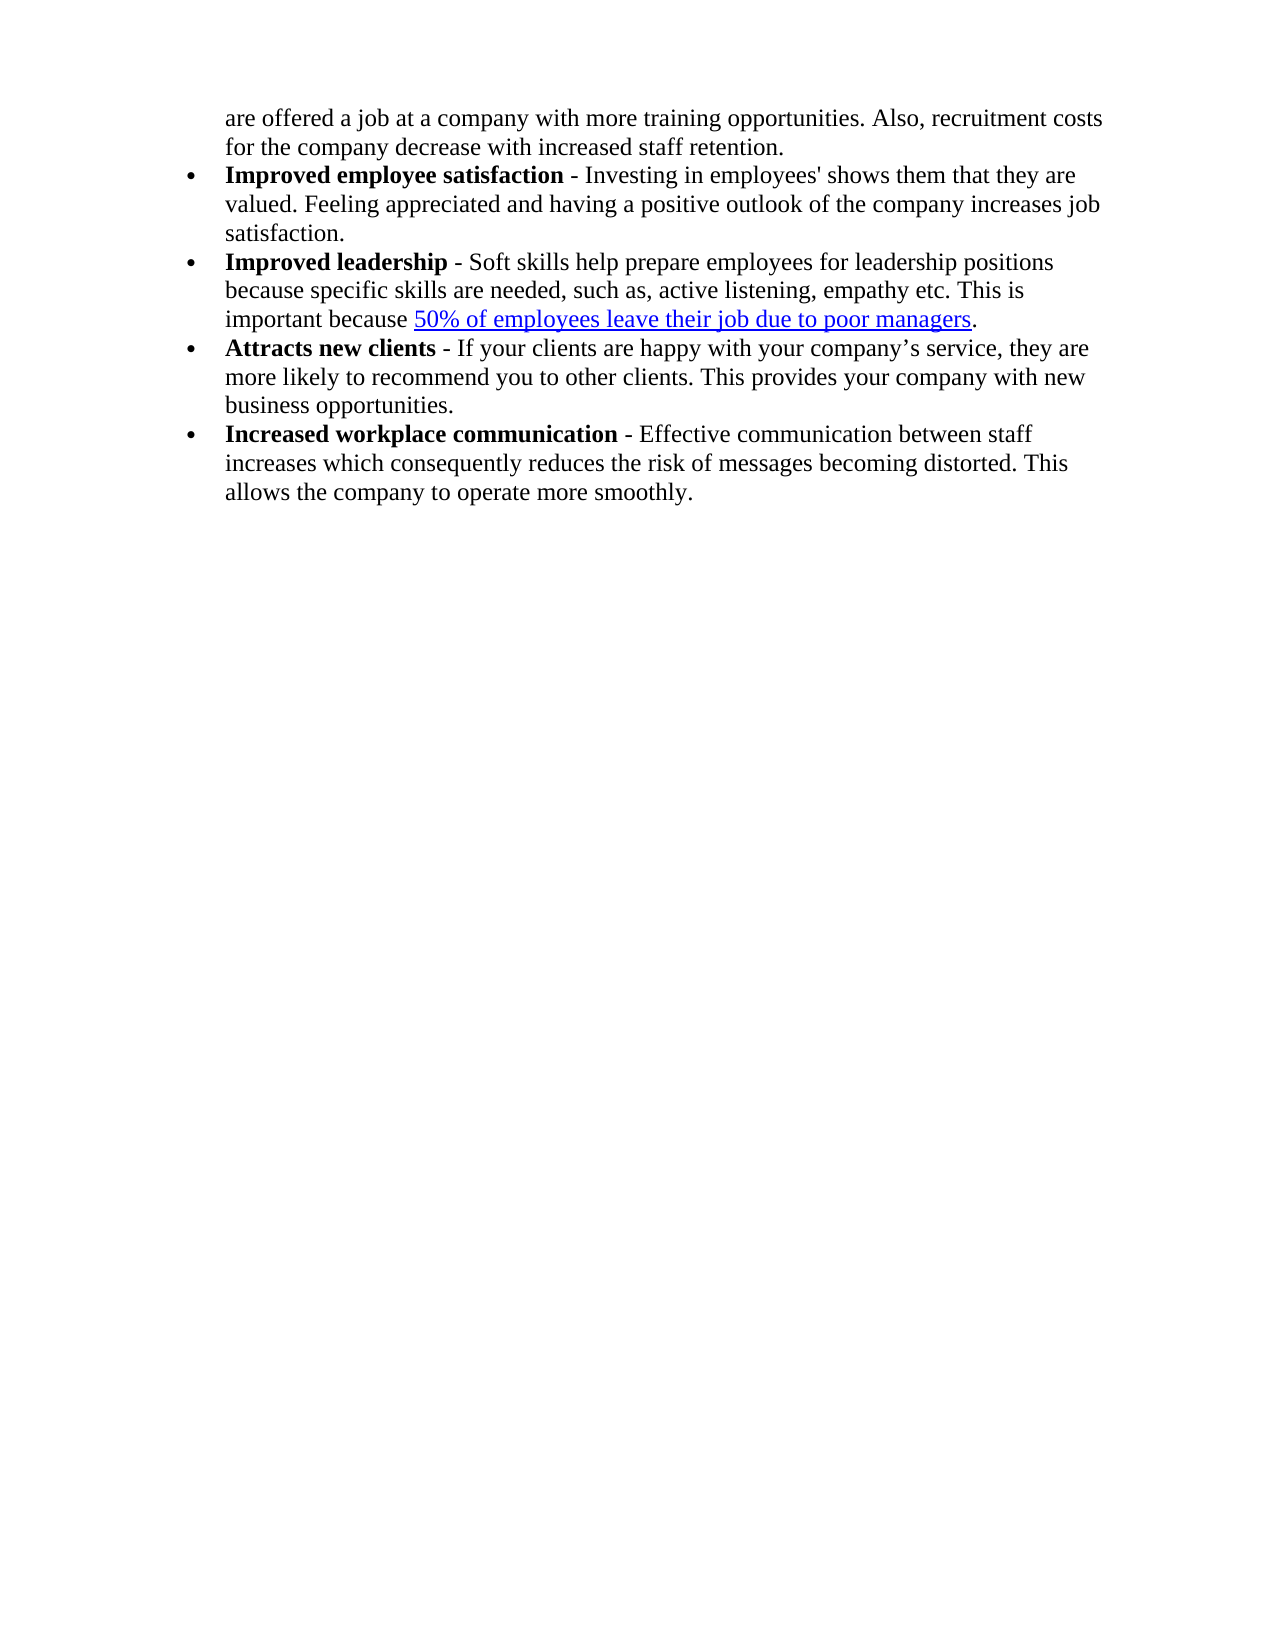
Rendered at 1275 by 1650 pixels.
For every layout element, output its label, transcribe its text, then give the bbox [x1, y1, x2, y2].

list Improved employee satisfaction - Investing in employees' shows them that they are valued. Feeling appreciated and having a positive outlook of the company increases job satisfaction. [187, 161, 1125, 247]
list Improved leadership - Soft skills help prepare employees for leadership positions because specific skills are needed, such as, active listening, empathy etc. This is important because 50% of employees leave their job due to poor managers. [187, 247, 1125, 333]
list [187, 103, 1125, 161]
list Increased workplace communication - Effective communication between staff increases which consequently reduces the risk of messages becoming distorted. This allows the company to operate more smoothly. [187, 419, 1125, 506]
list Attracts new clients - If your clients are happy with your company’s service, they are more likely to recommend you to other clients. This provides your company with new business opportunities. [187, 333, 1125, 419]
